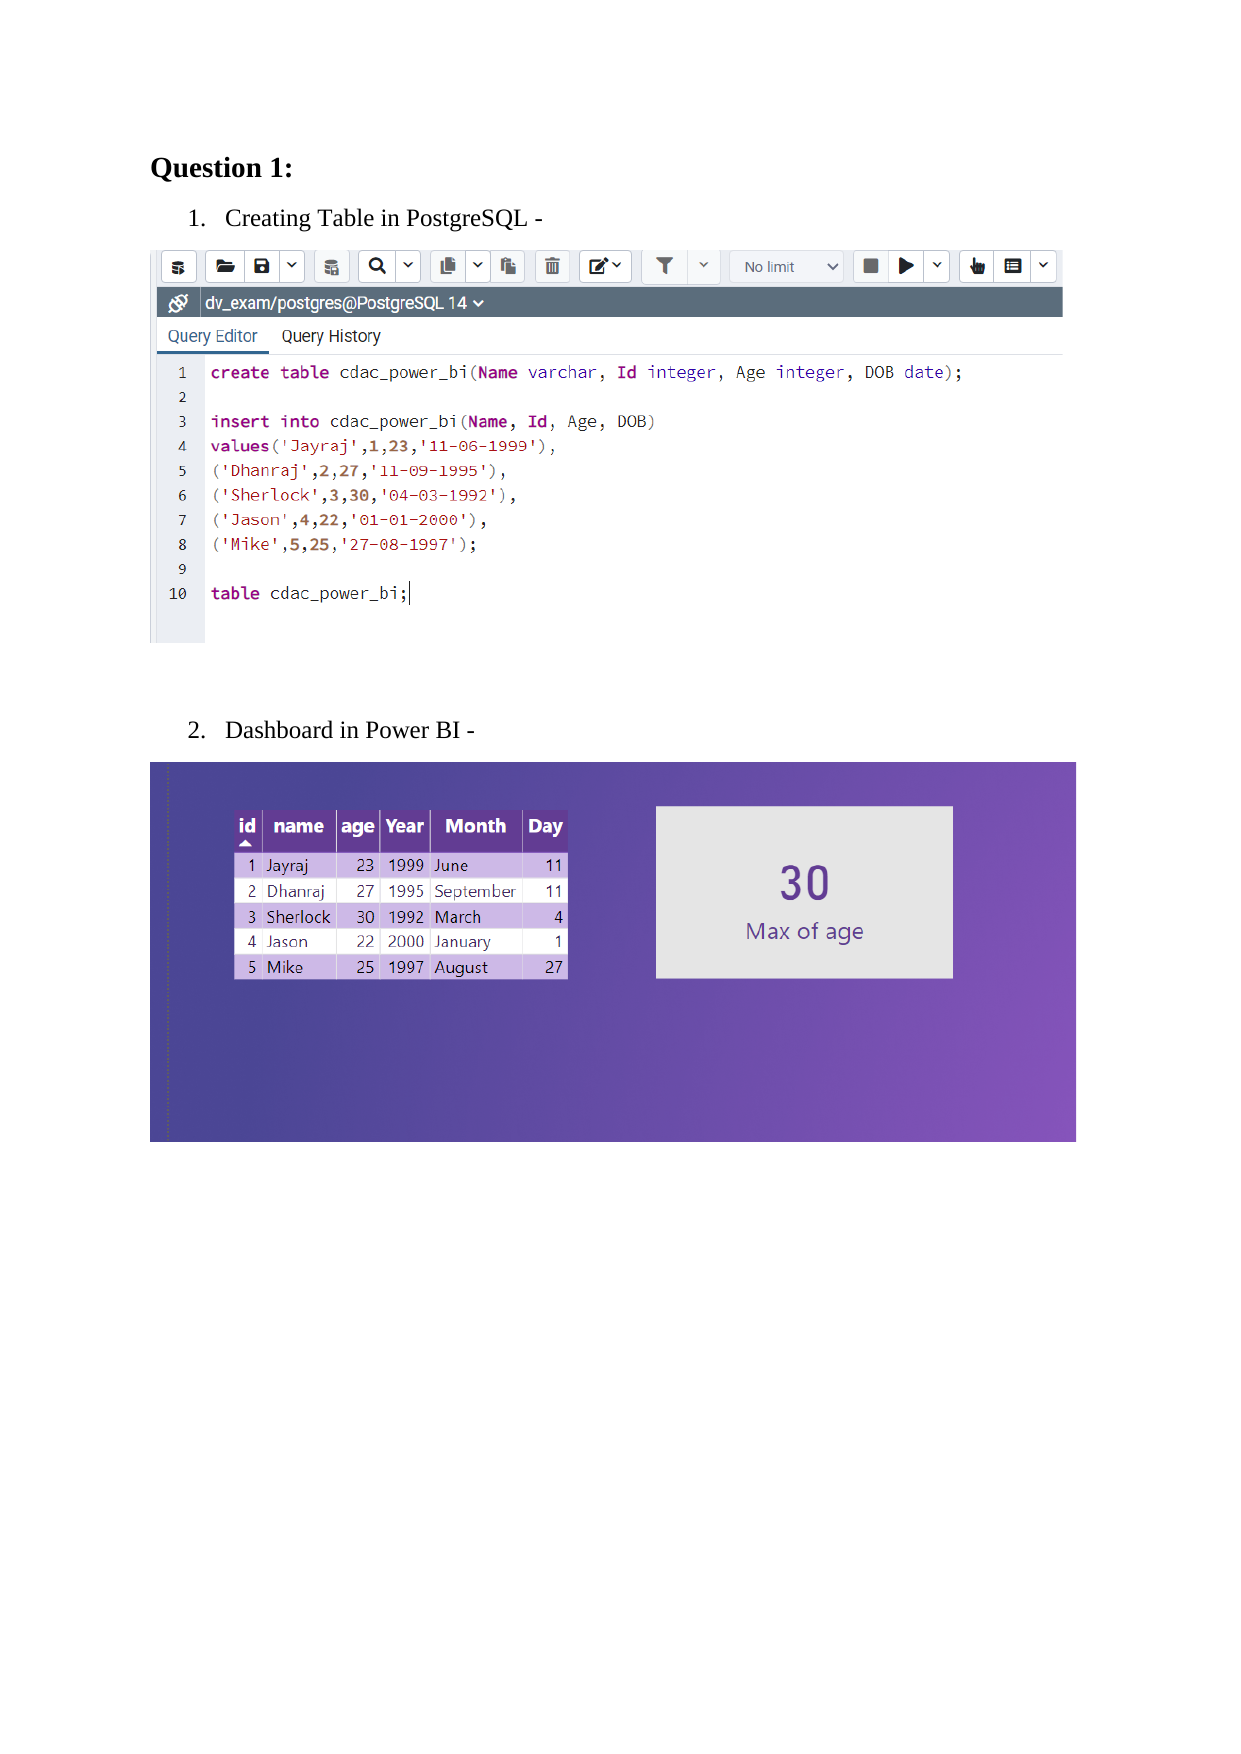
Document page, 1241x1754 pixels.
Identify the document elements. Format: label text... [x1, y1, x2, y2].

picture [150, 762, 1077, 1142]
picture [150, 250, 1063, 643]
list Creating Table in PostgreSQL - [187, 203, 1090, 232]
list Dashboard in Power BI - [187, 715, 1090, 743]
text Question 1: [150, 150, 1090, 183]
